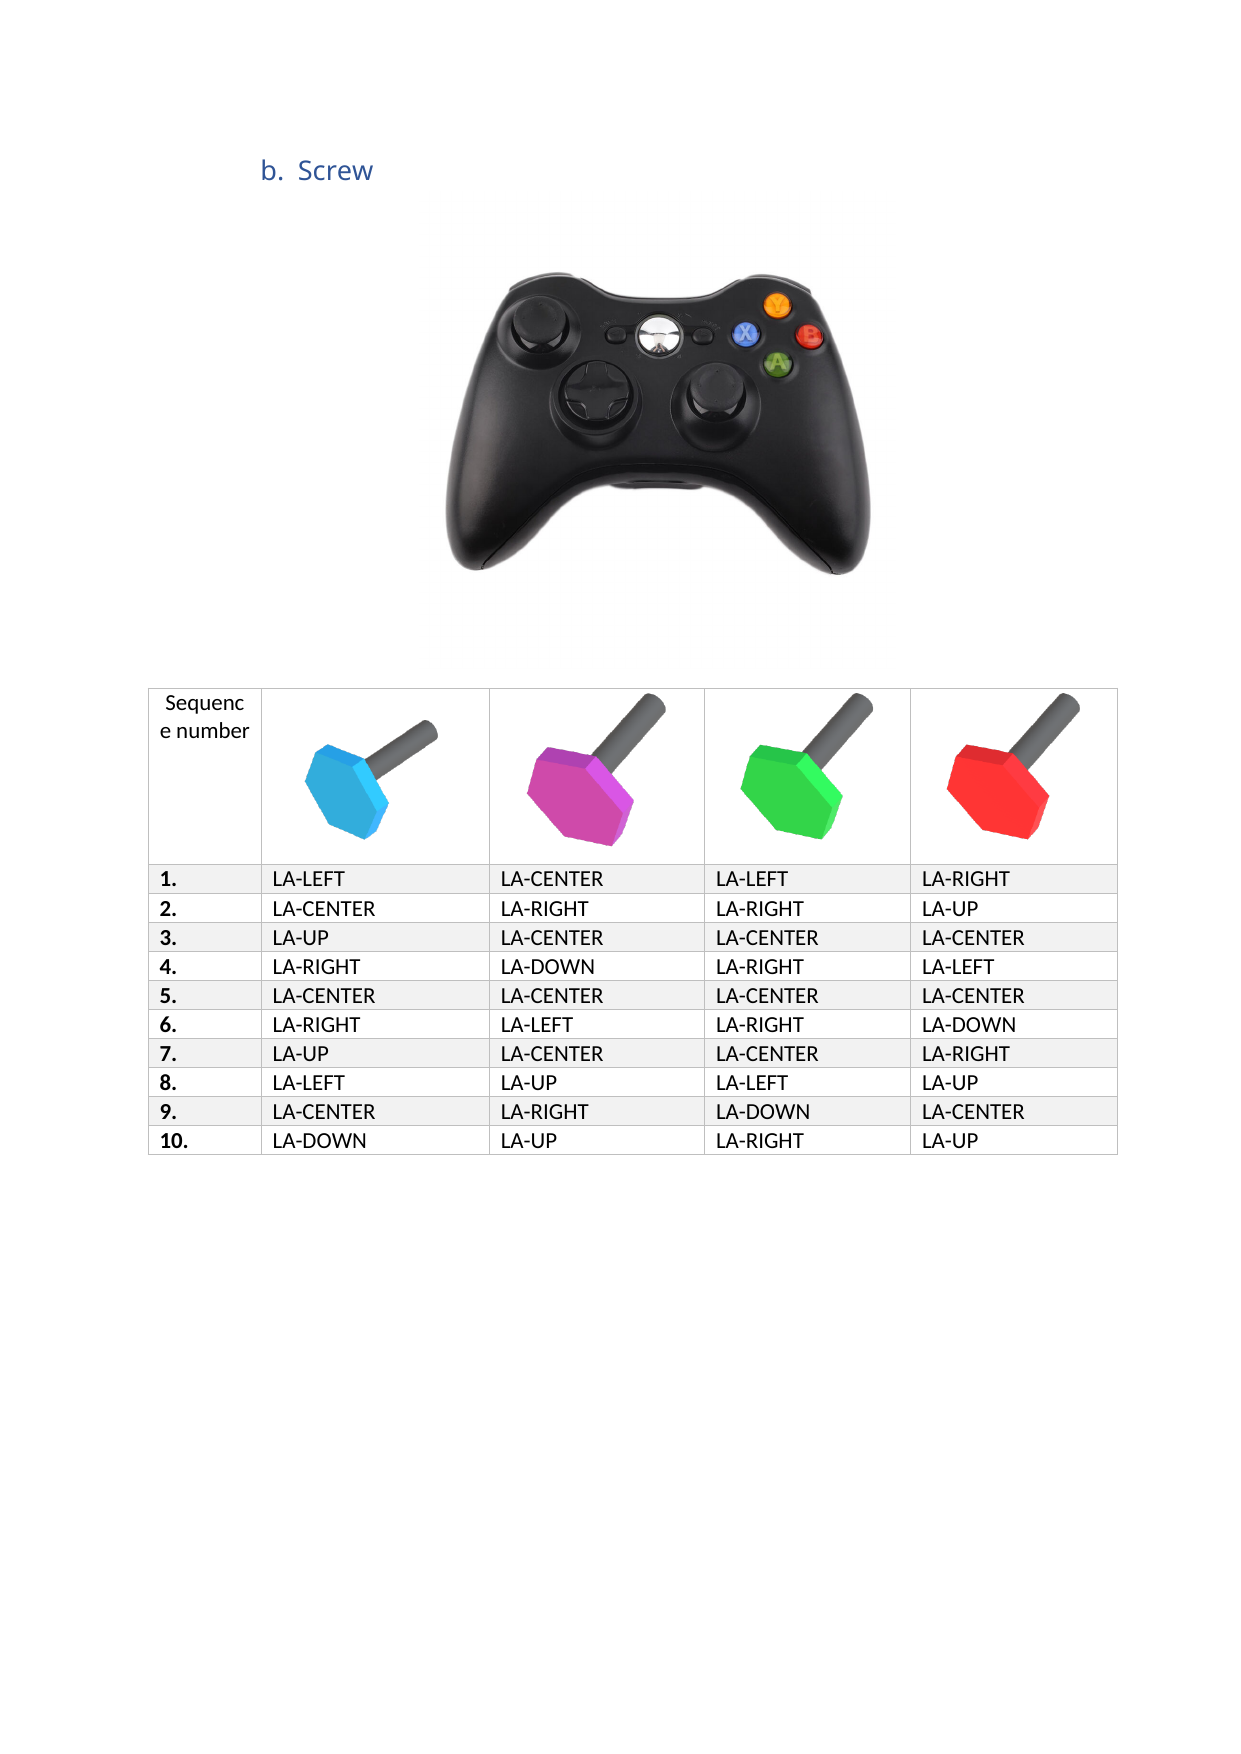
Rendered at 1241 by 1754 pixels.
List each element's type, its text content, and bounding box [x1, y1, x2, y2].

table_cell 1. [149, 865, 261, 893]
table_cell LA-RIGHT [911, 1039, 1117, 1067]
table_header [705, 689, 910, 863]
picture [500, 688, 694, 852]
table_header [490, 689, 704, 863]
table_cell LA-LEFT [705, 865, 910, 893]
table_cell LA-LEFT [490, 1010, 704, 1038]
table_cell LA-CENTER [911, 1097, 1117, 1125]
table_cell LA-UP [490, 1068, 704, 1096]
table_cell 3. [149, 923, 261, 951]
table_cell LA-CENTER [262, 1097, 489, 1125]
table_cell 5. [149, 981, 261, 1009]
table_cell 8. [149, 1068, 261, 1096]
table_cell LA-CENTER [705, 1039, 910, 1067]
table_cell LA-UP [262, 1039, 489, 1067]
table_cell LA-LEFT [262, 865, 489, 893]
picture [715, 688, 900, 845]
table_header [911, 689, 1117, 863]
table_cell LA-UP [490, 1126, 704, 1154]
table_header Sequence number [149, 689, 261, 863]
table_cell LA-CENTER [490, 981, 704, 1009]
table_cell 4. [149, 952, 261, 980]
table_cell LA-CENTER [490, 923, 704, 951]
table_cell LA-RIGHT [705, 894, 910, 922]
table_cell LA-RIGHT [705, 1010, 910, 1038]
table_cell LA-UP [262, 923, 489, 951]
table_cell LA-DOWN [262, 1126, 489, 1154]
picture [272, 688, 479, 864]
table_cell 10. [149, 1126, 261, 1154]
table_header [479, 689, 489, 863]
table_cell LA-CENTER [911, 923, 1117, 951]
table_cell LA-DOWN [911, 1010, 1117, 1038]
table_cell LA-UP [911, 1068, 1117, 1096]
table_cell LA-CENTER [490, 865, 704, 893]
table_cell LA-DOWN [490, 952, 704, 980]
table_cell LA-LEFT [911, 952, 1117, 980]
table_cell 2. [149, 894, 261, 922]
table_cell LA-RIGHT [705, 1126, 910, 1154]
table_cell LA-CENTER [262, 981, 489, 1009]
table_cell LA-RIGHT [705, 952, 910, 980]
table_cell LA-CENTER [705, 981, 910, 1009]
table_cell LA-RIGHT [262, 952, 489, 980]
table_cell 9. [149, 1097, 261, 1125]
table_cell LA-RIGHT [490, 1097, 704, 1125]
table_cell LA-DOWN [705, 1097, 910, 1125]
table_cell LA-CENTER [490, 1039, 704, 1067]
table_cell LA-RIGHT [490, 894, 704, 922]
table_cell LA-CENTER [911, 981, 1117, 1009]
table_cell LA-CENTER [262, 894, 489, 922]
table_header [262, 689, 272, 863]
table_cell LA-UP [911, 894, 1117, 922]
table_cell 6. [149, 1010, 261, 1038]
table_cell 7. [149, 1039, 261, 1067]
table_cell LA-RIGHT [262, 1010, 489, 1038]
table_cell LA-UP [911, 1126, 1117, 1154]
subtitle Screw [260, 152, 1093, 189]
table_cell LA-RIGHT [911, 865, 1117, 893]
picture [419, 191, 897, 669]
table_cell LA-LEFT [262, 1068, 489, 1096]
picture [921, 688, 1107, 845]
table_cell LA-CENTER [705, 923, 910, 951]
table_cell LA-LEFT [705, 1068, 910, 1096]
